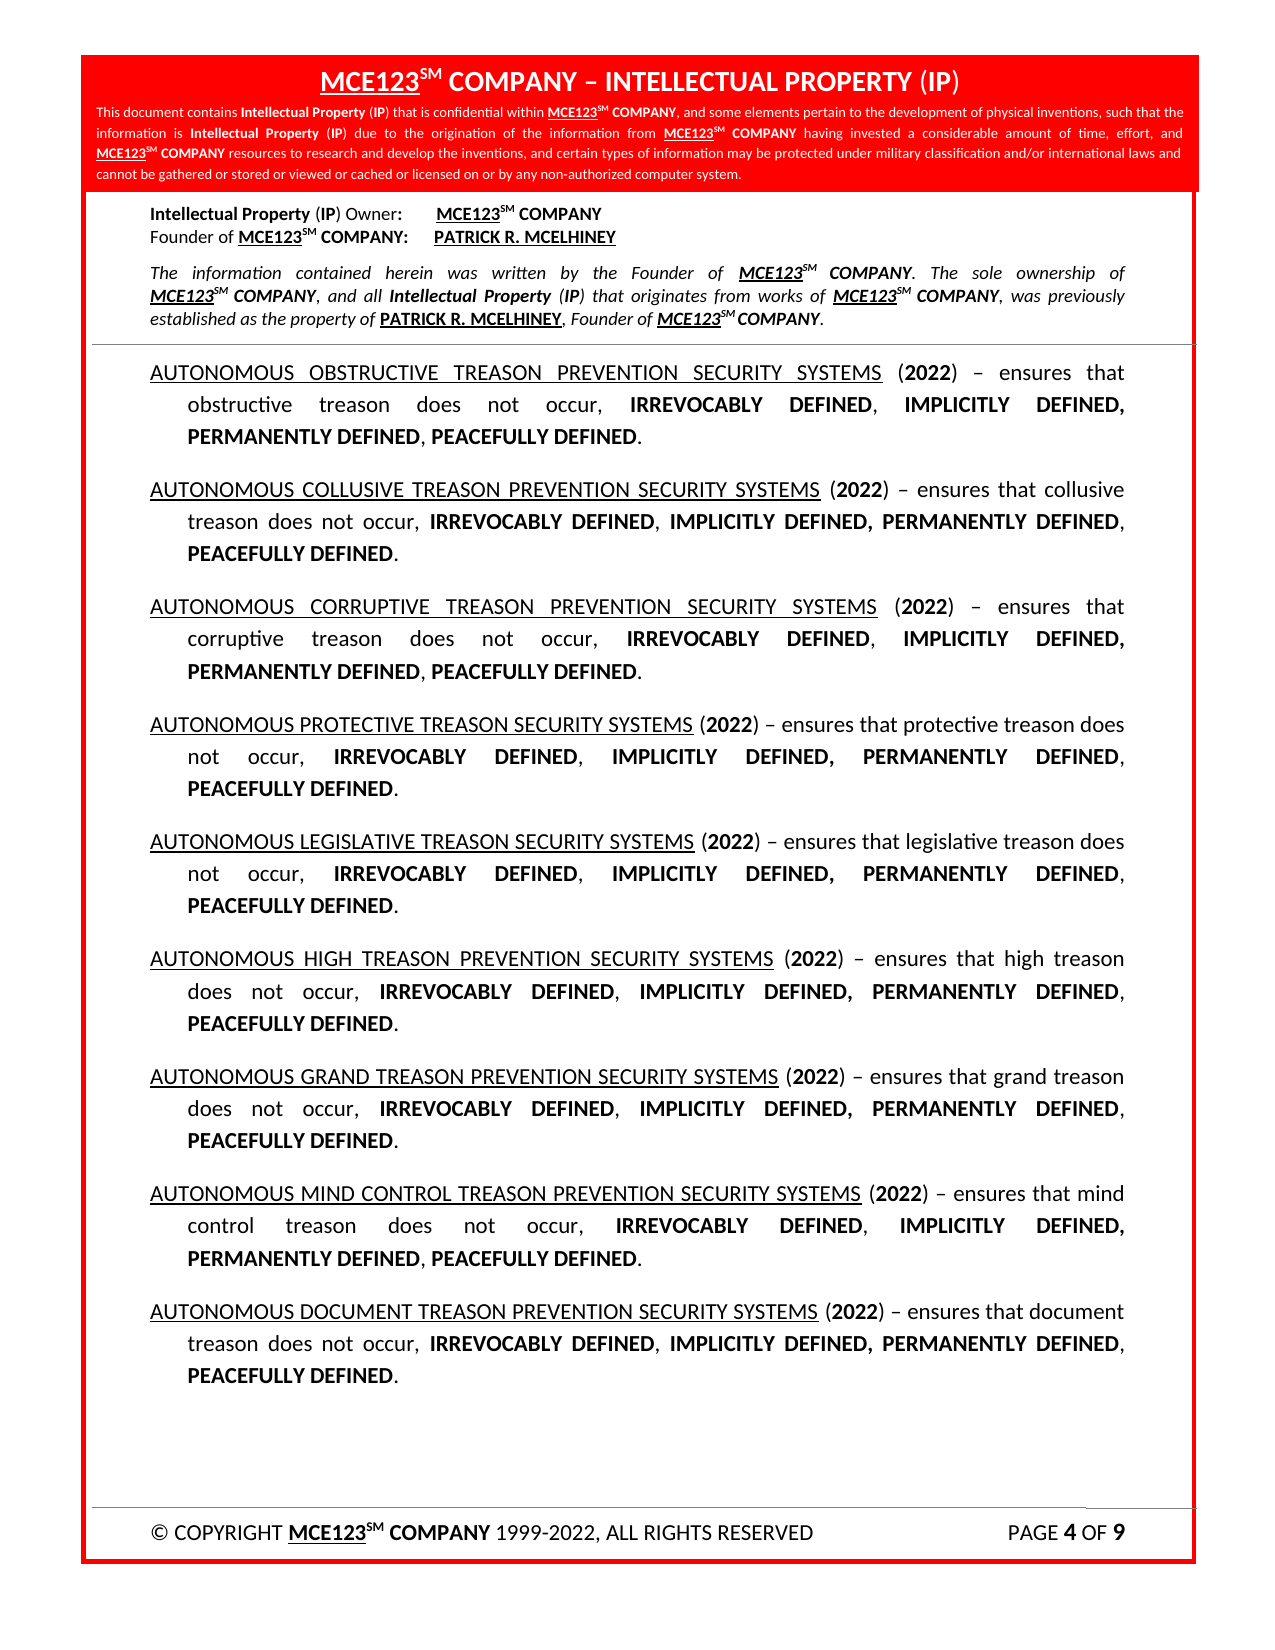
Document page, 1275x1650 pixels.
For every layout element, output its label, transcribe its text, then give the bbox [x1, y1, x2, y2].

text AUTONOMOUS OBSTRUCTIVE TREASON PREVENTION SECURITY SYSTEMS (2022) – ensures that obstructive treason does not occur, IRREVOCABLY DEFINED, IMPLICITLY DEFINED, PERMANENTLY DEFINED, PEACEFULLY DEFINED. [150, 358, 1125, 450]
text AUTONOMOUS MIND CONTROL TREASON PREVENTION SECURITY SYSTEMS (2022) – ensures that mind control treason does not occur, IRREVOCABLY DEFINED, IMPLICITLY DEFINED, PERMANENTLY DEFINED, PEACEFULLY DEFINED. [150, 1179, 1125, 1272]
text AUTONOMOUS HIGH TREASON PREVENTION SECURITY SYSTEMS (2022) – ensures that high treason does not occur, IRREVOCABLY DEFINED, IMPLICITLY DEFINED, PERMANENTLY DEFINED, PEACEFULLY DEFINED. [150, 944, 1125, 1037]
text AUTONOMOUS DOCUMENT TREASON PREVENTION SECURITY SYSTEMS (2022) – ensures that document treason does not occur, IRREVOCABLY DEFINED, IMPLICITLY DEFINED, PERMANENTLY DEFINED, PEACEFULLY DEFINED. [150, 1297, 1125, 1389]
text AUTONOMOUS COLLUSIVE TREASON PREVENTION SECURITY SYSTEMS (2022) – ensures that collusive treason does not occur, IRREVOCABLY DEFINED, IMPLICITLY DEFINED, PERMANENTLY DEFINED, PEACEFULLY DEFINED. [150, 475, 1125, 567]
text AUTONOMOUS PROTECTIVE TREASON SECURITY SYSTEMS (2022) – ensures that protective treason does not occur, IRREVOCABLY DEFINED, IMPLICITLY DEFINED, PERMANENTLY DEFINED, PEACEFULLY DEFINED. [150, 710, 1125, 802]
text AUTONOMOUS CORRUPTIVE TREASON PREVENTION SECURITY SYSTEMS (2022) – ensures that corruptive treason does not occur, IRREVOCABLY DEFINED, IMPLICITLY DEFINED, PERMANENTLY DEFINED, PEACEFULLY DEFINED. [150, 592, 1125, 685]
text AUTONOMOUS GRAND TREASON PREVENTION SECURITY SYSTEMS (2022) – ensures that grand treason does not occur, IRREVOCABLY DEFINED, IMPLICITLY DEFINED, PERMANENTLY DEFINED, PEACEFULLY DEFINED. [150, 1062, 1125, 1154]
text AUTONOMOUS LEGISLATIVE TREASON SECURITY SYSTEMS (2022) – ensures that legislative treason does not occur, IRREVOCABLY DEFINED, IMPLICITLY DEFINED, PERMANENTLY DEFINED, PEACEFULLY DEFINED. [150, 827, 1125, 919]
